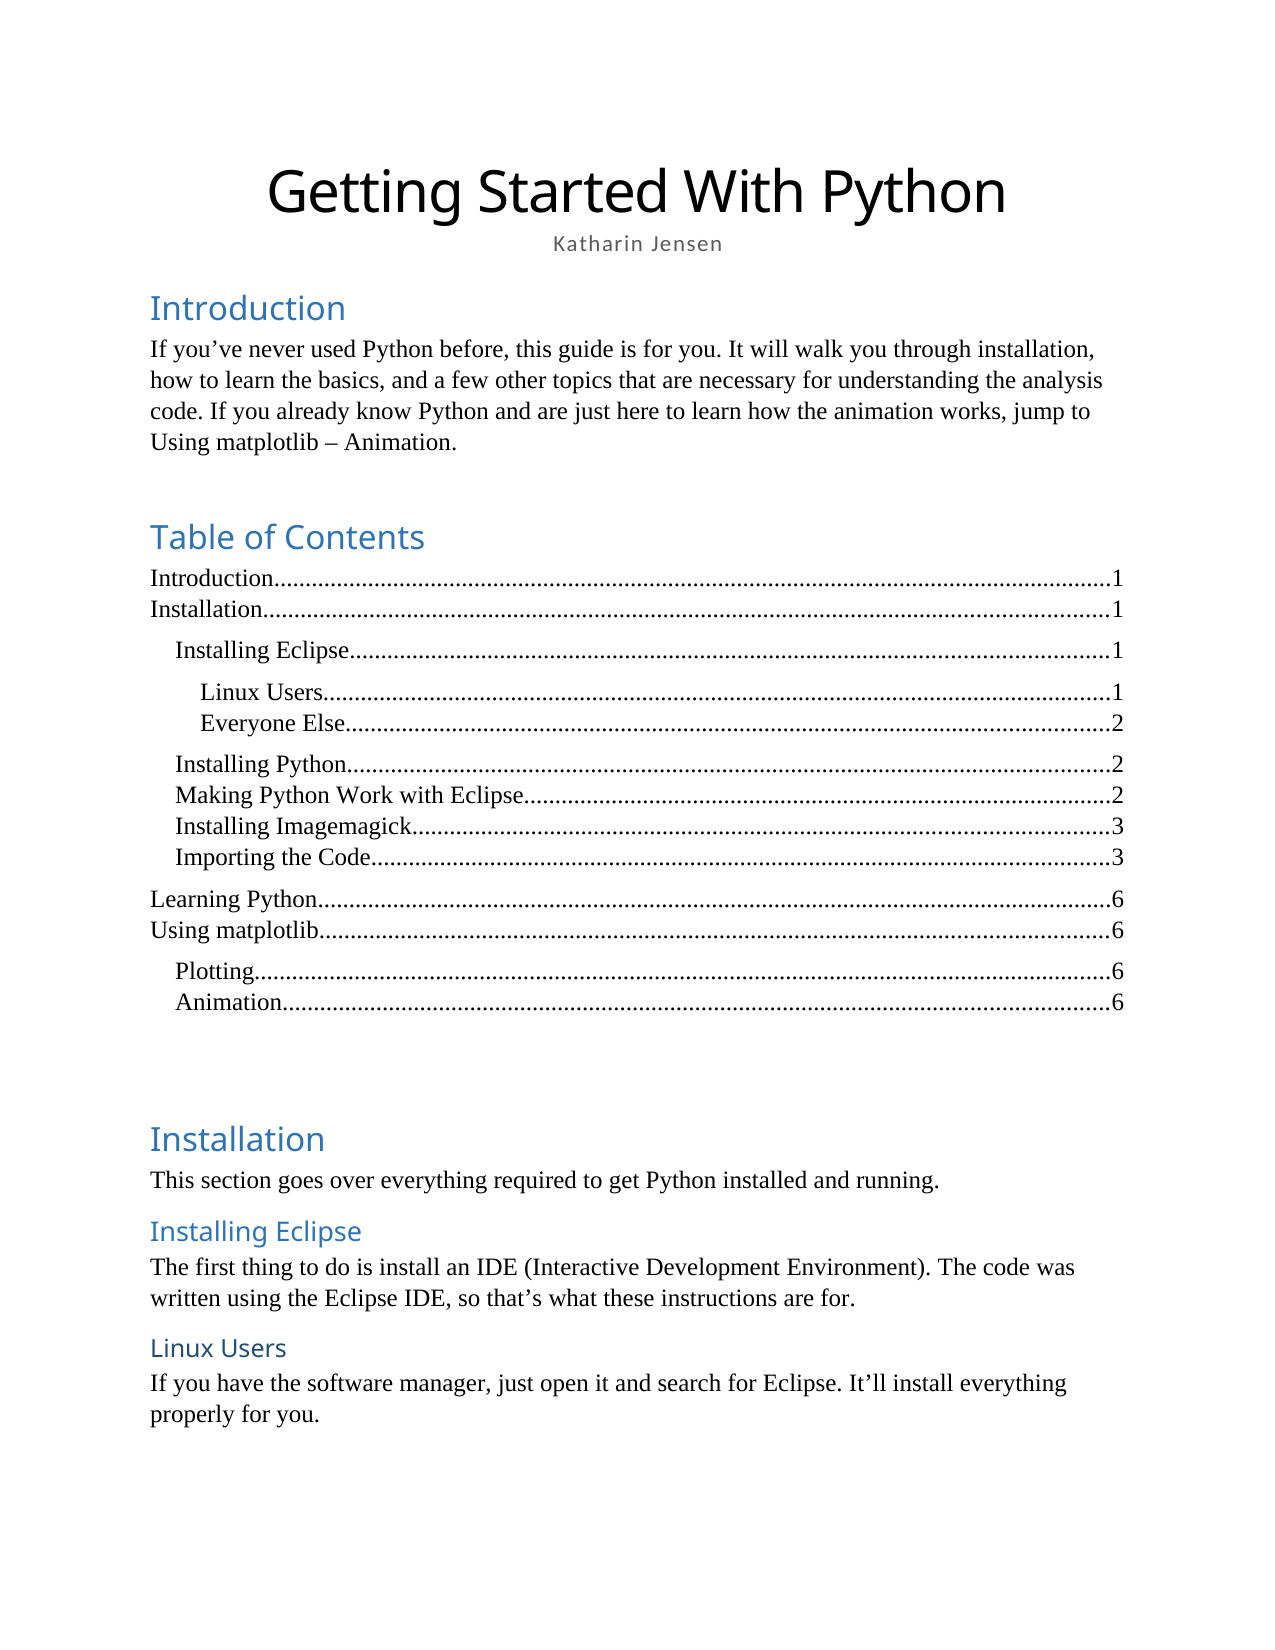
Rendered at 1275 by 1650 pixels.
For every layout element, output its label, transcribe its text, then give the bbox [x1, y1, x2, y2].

subtitle Linux Users [150, 1331, 1125, 1365]
subtitle Introduction [150, 285, 1125, 330]
text The first thing to do is install an IDE (Interactive Development Environment). The code was written using the Eclipse IDE, so that’s what these instructions are for. [150, 1252, 1125, 1312]
subtitle Installation [150, 1116, 1125, 1161]
text This section goes over everything required to get Python installed and running. [150, 1165, 1125, 1194]
text If you have the software manager, just open it and search for Eclipse. It’ll install everything properly for you. [150, 1368, 1125, 1428]
text If you’ve never used Python before, this guide is for you. It will walk you through installation, how to learn the basics, and a few other topics that are necessary for understanding the analysis code. If you already know Python and are just here to learn how the animation works, jump to Using matplotlib – Animation. [150, 334, 1125, 456]
subtitle Installing Eclipse [150, 1213, 1125, 1249]
title Getting Started With Python [150, 150, 1125, 229]
subtitle Katharin Jensen [150, 229, 1125, 257]
